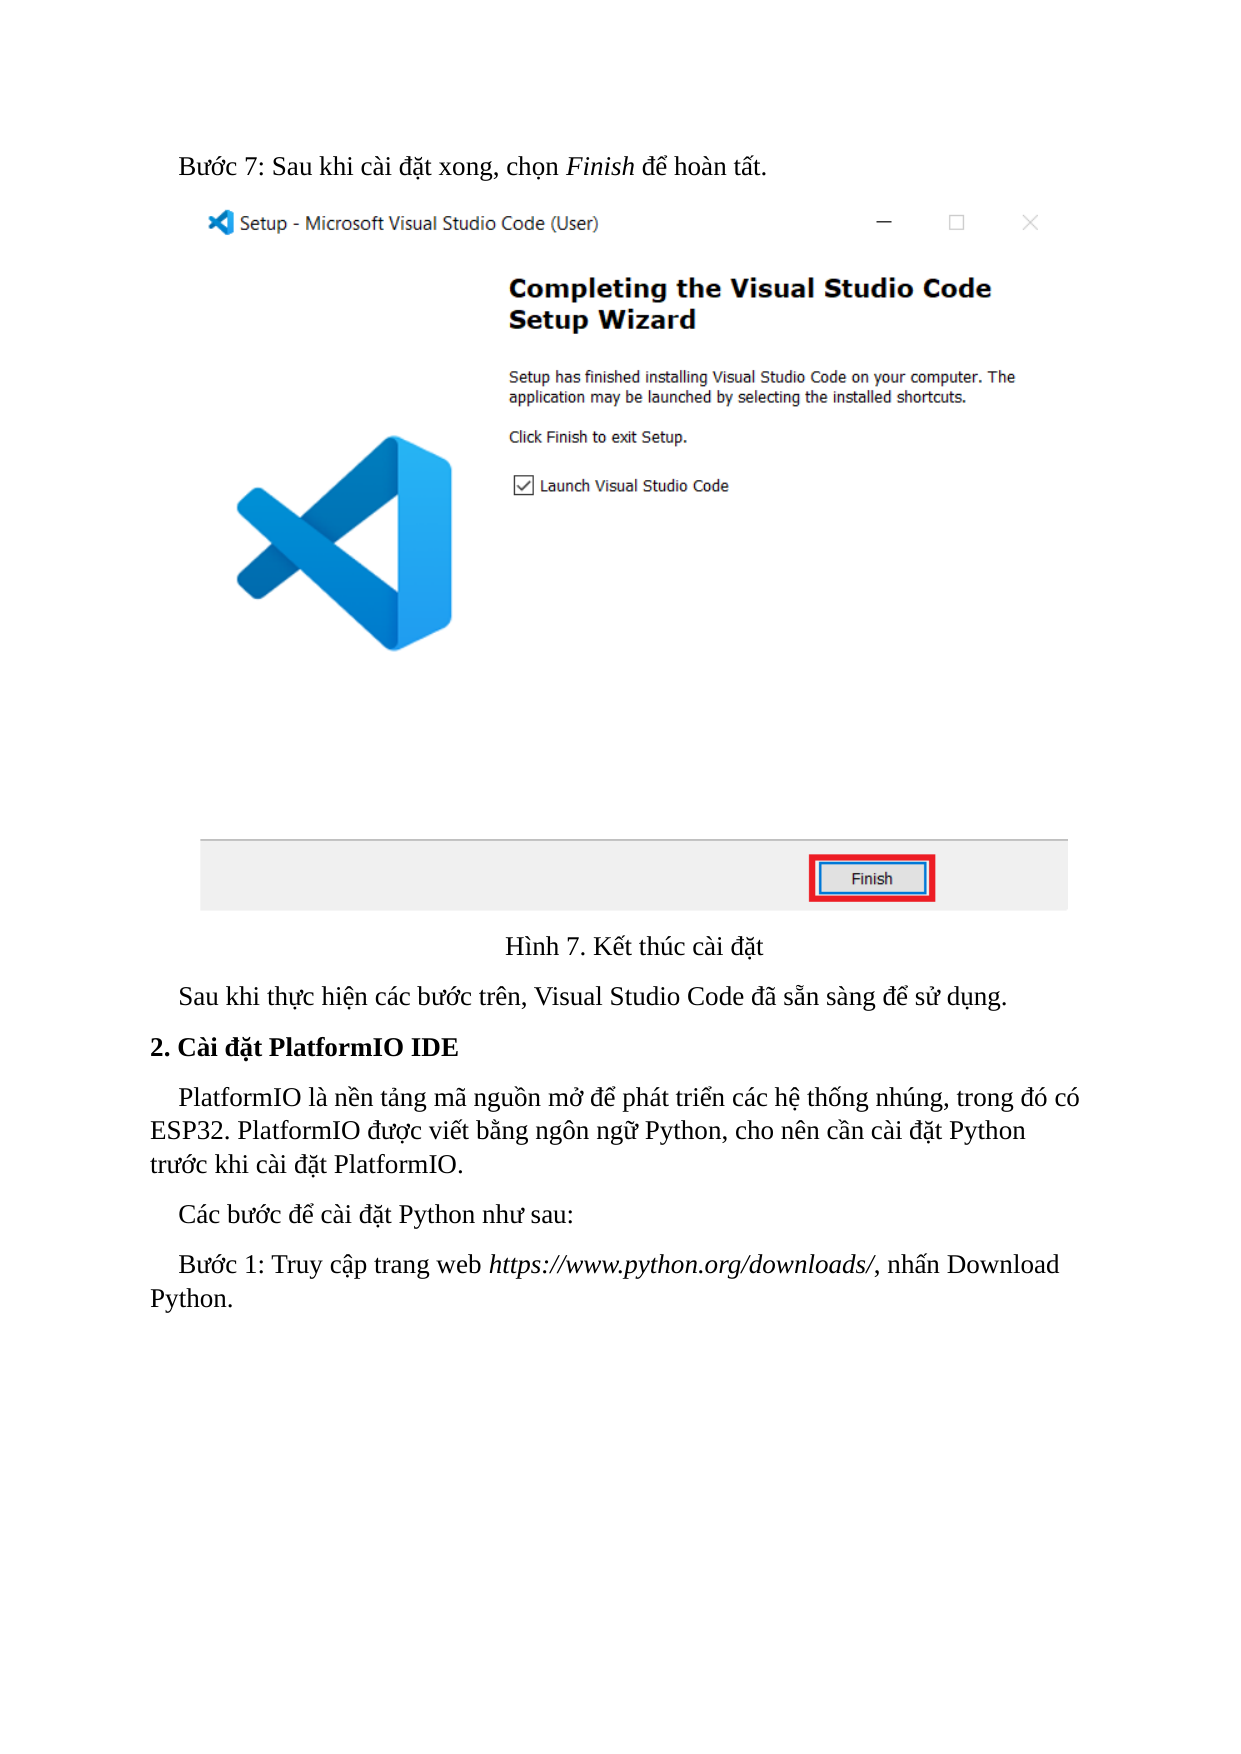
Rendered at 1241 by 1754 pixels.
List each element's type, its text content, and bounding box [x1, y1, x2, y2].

text Sau khi thực hiện các bước trên, Visual Studio Code đã sẵn sàng để sử dụng. [150, 981, 1090, 1012]
text Hình 7. Kết thúc cài đặt [150, 930, 1090, 961]
text Bước 1: Truy cập trang web https://www.python.org/downloads/, nhấn Download Python. [150, 1248, 1090, 1313]
text Các bước để cài đặt Python như sau: [150, 1198, 1090, 1229]
text Bước 7: Sau khi cài đặt xong, chọn Finish để hoàn tất. [150, 150, 1090, 181]
picture [200, 200, 1068, 912]
text 2. Cài đặt PlatformIO IDE [150, 1031, 1090, 1062]
text PlatformIO là nền tảng mã nguồn mở để phát triển các hệ thống nhúng, trong đó có ESP32. PlatformIO được viết bằng ngôn ngữ Python, cho nên cần cài đặt Python trước khi cài đặt PlatformIO. [150, 1081, 1090, 1179]
